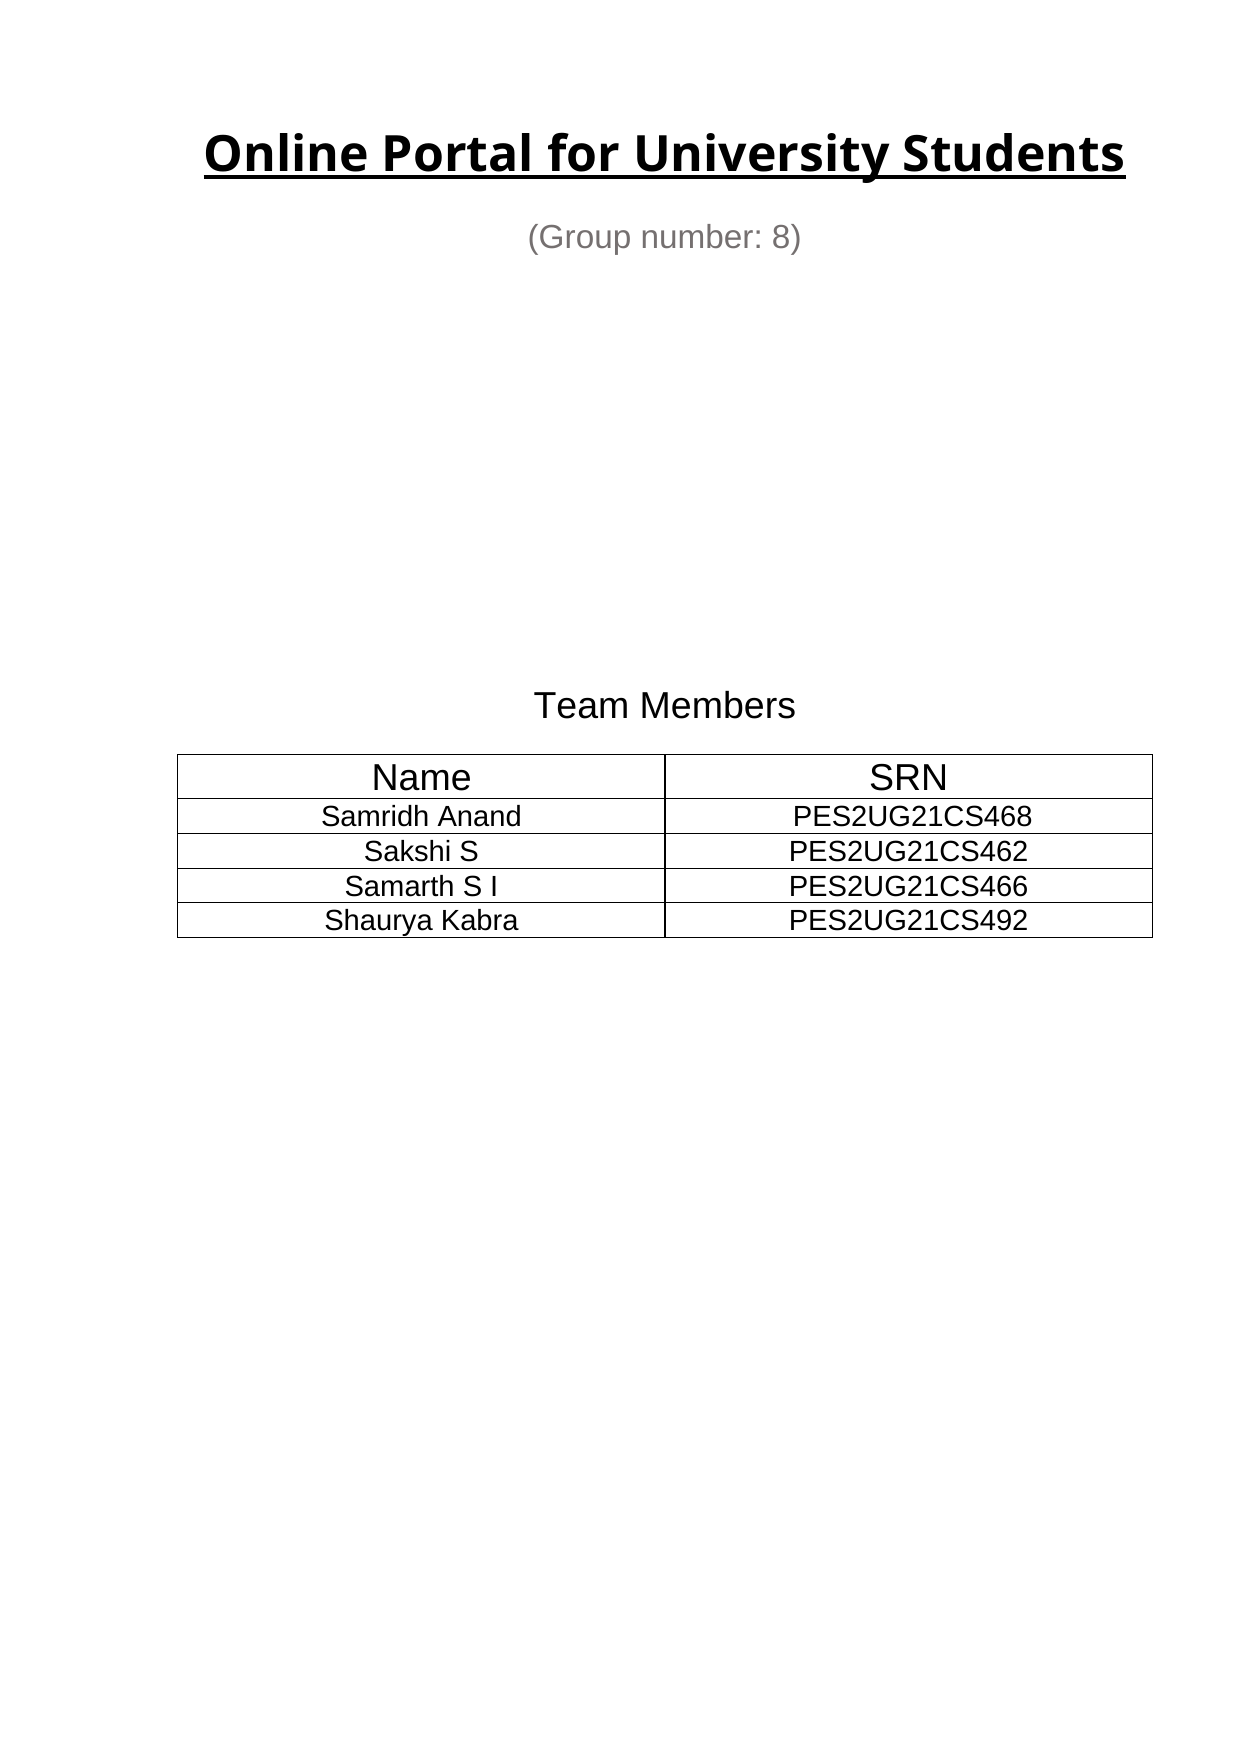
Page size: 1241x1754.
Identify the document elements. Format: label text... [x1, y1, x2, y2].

table_cell PES2UG21CS468 [666, 799, 1152, 833]
table_cell Samarth S I [178, 869, 664, 902]
table_header SRN [666, 755, 1152, 798]
text (Group number: 8) [177, 217, 1152, 256]
text Online Portal for University Students [177, 118, 1152, 186]
table_cell PES2UG21CS492 [666, 903, 1152, 937]
table_cell Samridh Anand [178, 799, 664, 833]
table_cell Shaurya Kabra [178, 903, 664, 937]
text Team Members [177, 684, 1152, 727]
table_cell PES2UG21CS466 [666, 869, 1152, 902]
table_cell PES2UG21CS462 [666, 834, 1152, 867]
table_header Name [178, 755, 664, 798]
table_cell Sakshi S [178, 834, 664, 867]
